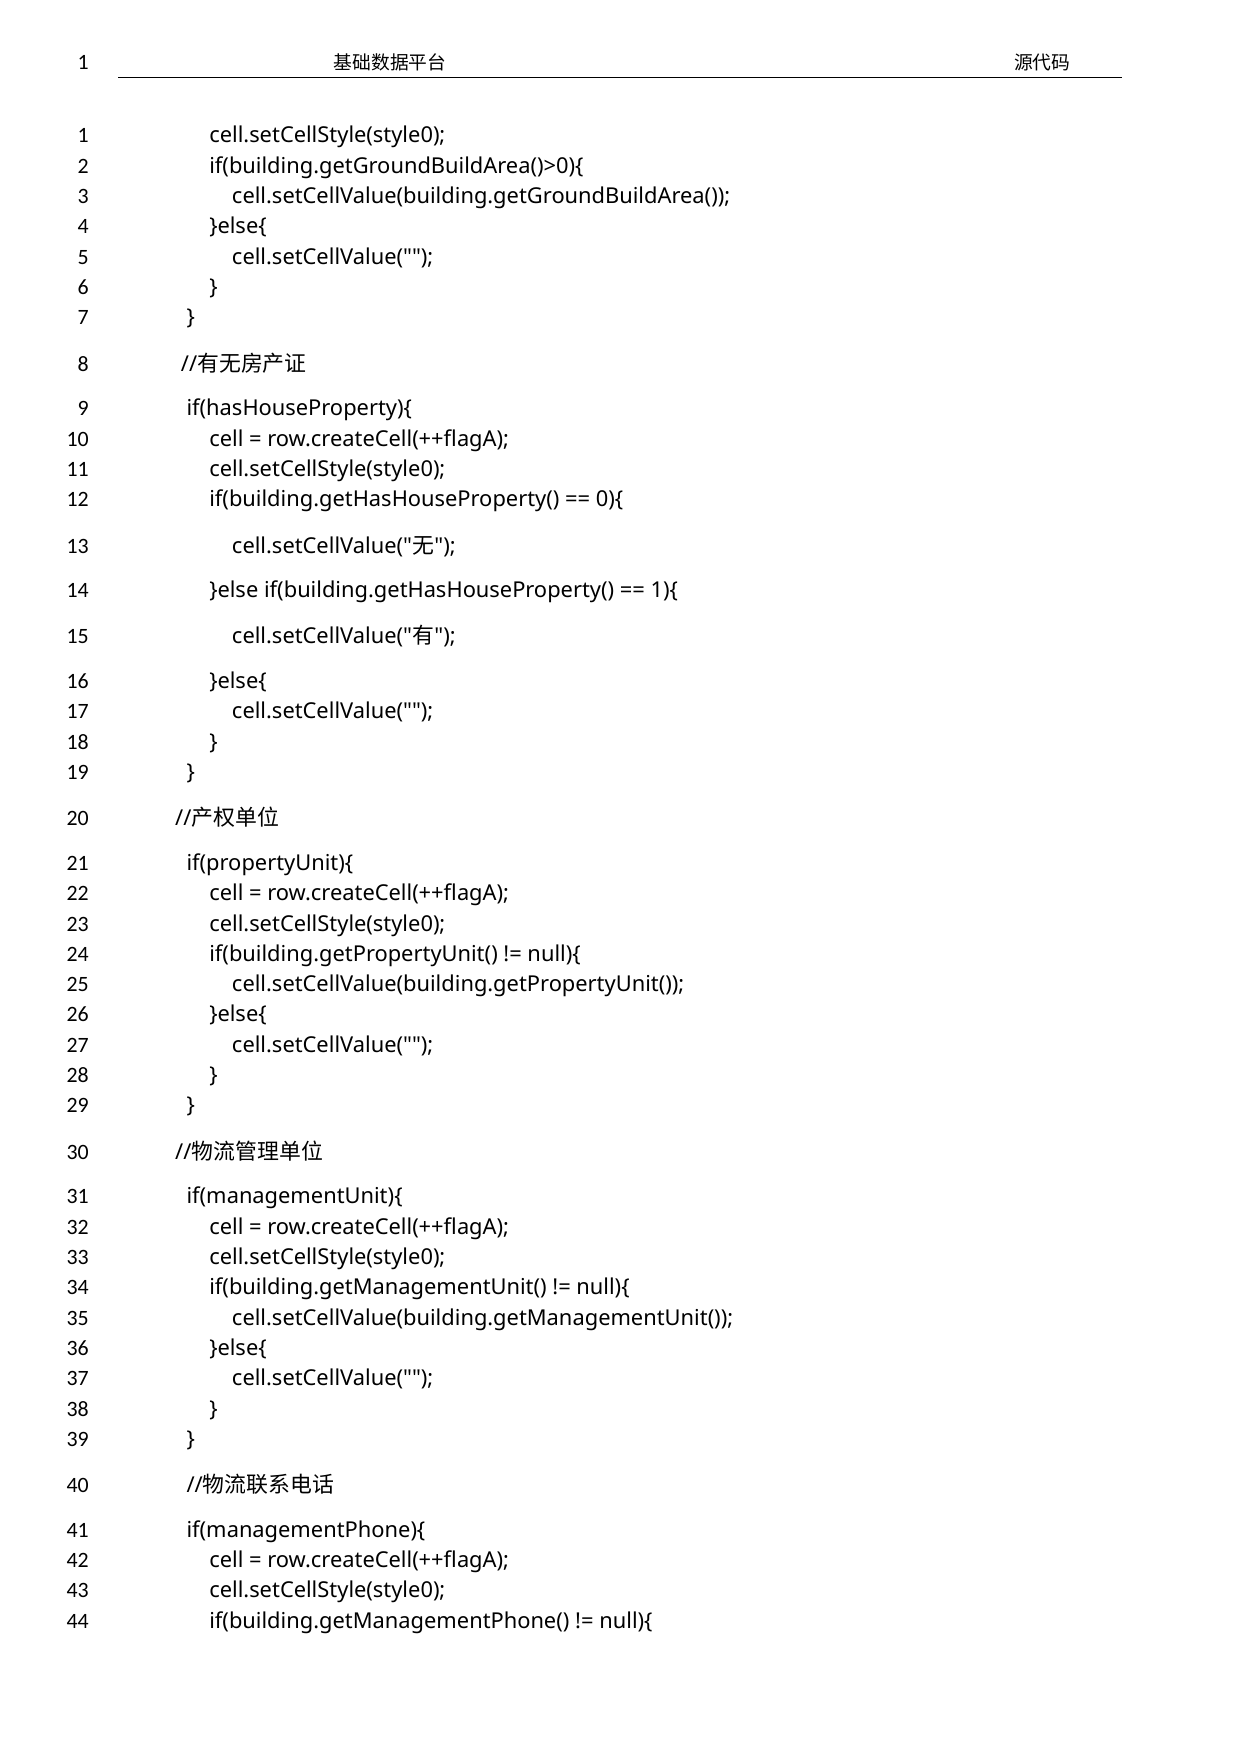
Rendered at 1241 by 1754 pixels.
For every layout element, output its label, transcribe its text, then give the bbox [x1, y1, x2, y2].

text cell.setCellValue(""); [118, 1028, 1122, 1059]
text //产权单位 [118, 786, 1122, 847]
text }else{ [118, 998, 1122, 1028]
text if(hasHouseProperty){ [118, 392, 1122, 422]
text } [118, 725, 1122, 756]
text cell.setCellStyle(style0); [118, 119, 1122, 149]
text //物流联系电话 [118, 1453, 1122, 1513]
text if(building.getManagementUnit() != null){ [118, 1271, 1122, 1301]
text //有无房产证 [118, 331, 1122, 392]
text cell.setCellValue(""); [118, 695, 1122, 725]
text cell.setCellValue("无"); [118, 513, 1122, 574]
text //物流管理单位 [118, 1119, 1122, 1180]
text cell.setCellValue(""); [118, 1362, 1122, 1392]
text cell.setCellValue("有"); [118, 604, 1122, 665]
text cell.setCellValue(building.getManagementUnit()); [118, 1301, 1122, 1332]
text if(managementPhone){ [118, 1513, 1122, 1544]
text } [118, 1392, 1122, 1423]
text if(propertyUnit){ [118, 847, 1122, 877]
text cell.setCellStyle(style0); [118, 453, 1122, 483]
text cell = row.createCell(++flagA); [118, 422, 1122, 453]
text cell.setCellValue(building.getGroundBuildArea()); [118, 180, 1122, 210]
text } [118, 301, 1122, 331]
text if(managementUnit){ [118, 1180, 1122, 1210]
text }else{ [118, 1332, 1122, 1362]
text }else{ [118, 665, 1122, 695]
text } [118, 271, 1122, 301]
text } [118, 756, 1122, 786]
text cell = row.createCell(++flagA); [118, 877, 1122, 907]
text cell.setCellValue(building.getPropertyUnit()); [118, 968, 1122, 998]
text cell.setCellValue(""); [118, 240, 1122, 271]
text cell.setCellStyle(style0); [118, 1241, 1122, 1271]
text cell = row.createCell(++flagA); [118, 1544, 1122, 1574]
text } [118, 1089, 1122, 1119]
text } [118, 1059, 1122, 1089]
text if(building.getHasHouseProperty() == 0){ [118, 483, 1122, 513]
text cell.setCellStyle(style0); [118, 1574, 1122, 1604]
text }else if(building.getHasHouseProperty() == 1){ [118, 574, 1122, 604]
text } [118, 1423, 1122, 1453]
text if(building.getManagementPhone() != null){ [118, 1604, 1122, 1635]
text if(building.getGroundBuildArea()>0){ [118, 149, 1122, 180]
text }else{ [118, 210, 1122, 240]
text cell = row.createCell(++flagA); [118, 1210, 1122, 1241]
text cell.setCellStyle(style0); [118, 907, 1122, 938]
text if(building.getPropertyUnit() != null){ [118, 938, 1122, 968]
